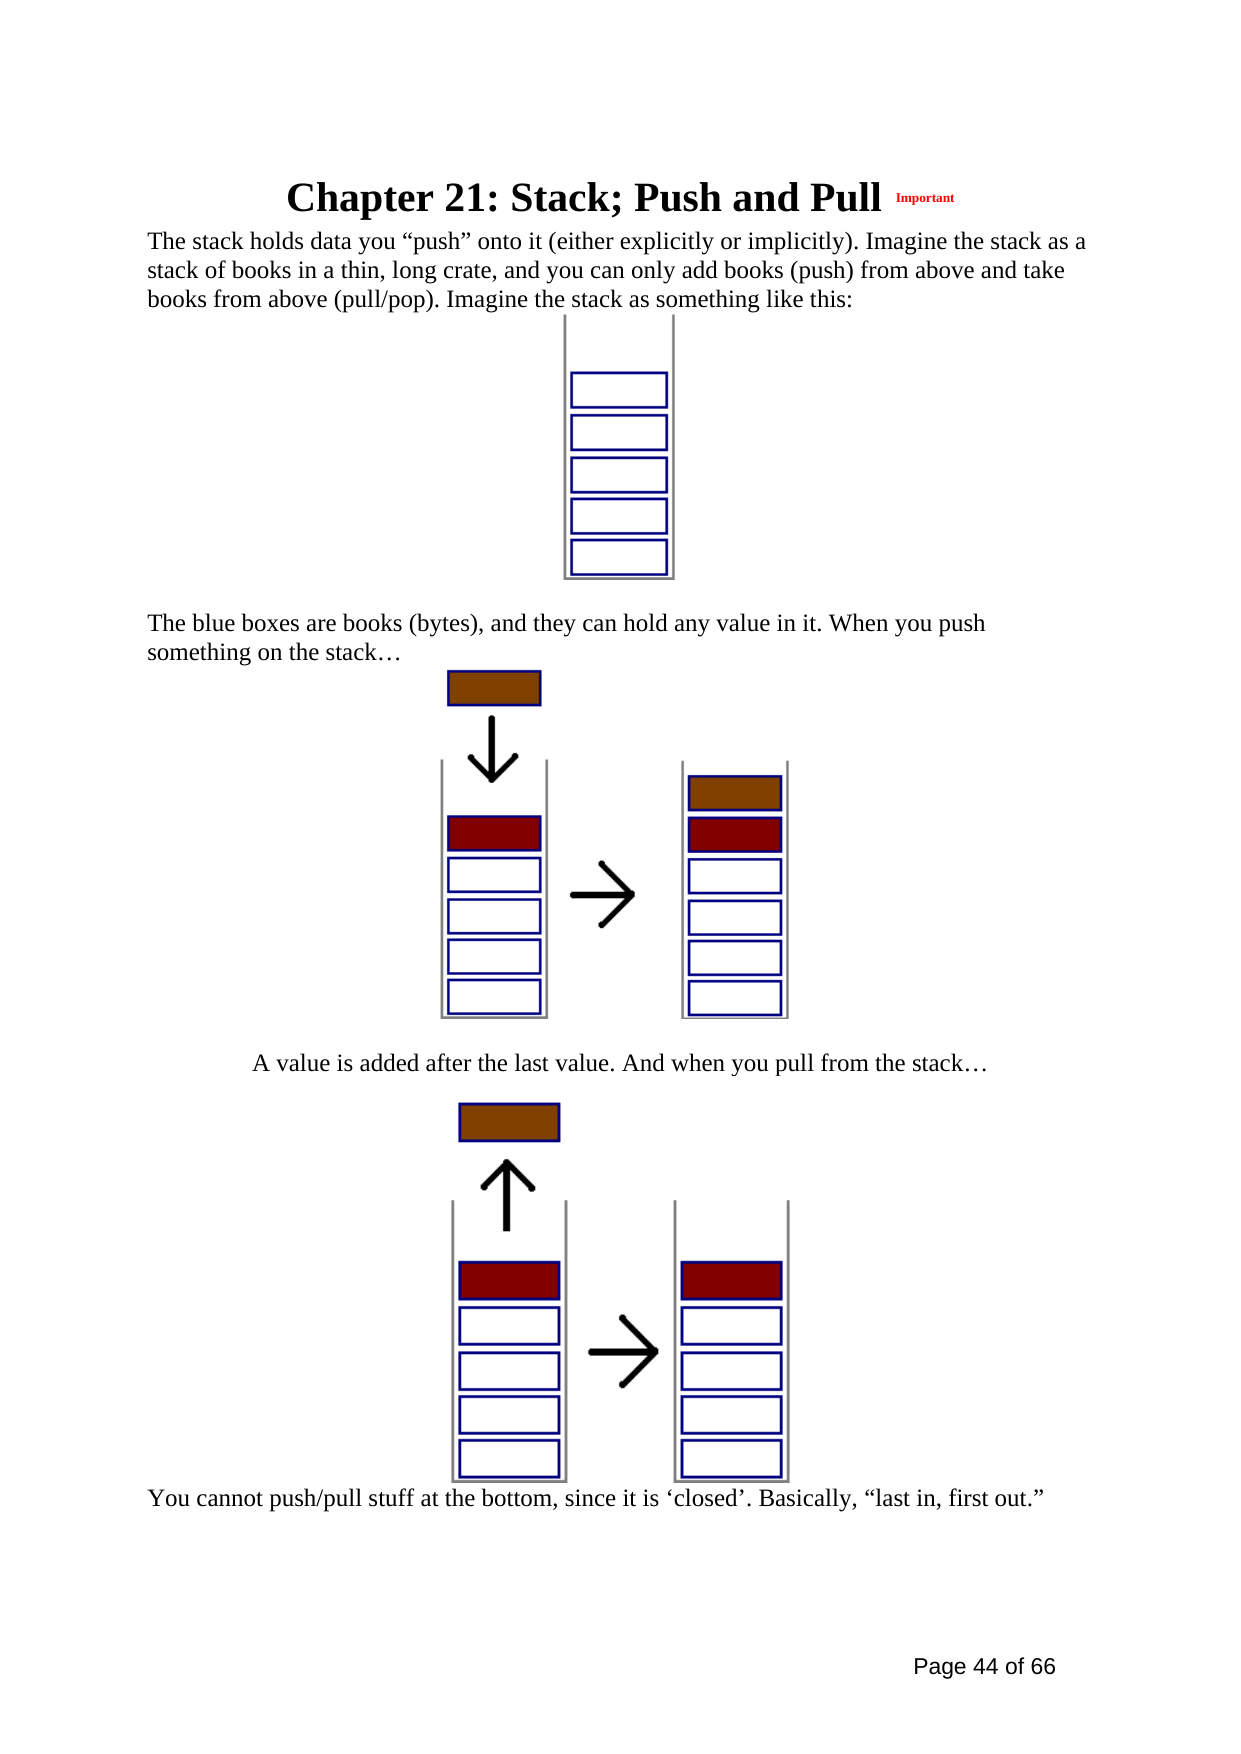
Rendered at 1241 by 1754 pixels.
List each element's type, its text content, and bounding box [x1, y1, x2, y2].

text A value is added after the last value. And when you pull from the stack… [147, 1048, 1093, 1076]
text The stack holds data you “push” onto it (either explicitly or implicitly). Imagine the stack as a stack of books in a thin, long crate, and you can only add books (push) from above and take books from above (pull/pop). Imagine the stack as something like this: [147, 226, 1093, 312]
text The blue boxes are books (bytes), and they can hold any value in it. When you push something on the stack… [147, 608, 1093, 666]
subtitle Chapter 21: Stack; Push and Pull Important [147, 172, 1093, 220]
text You cannot push/pull stuff at the bottom, since it is ‘closed’. Basically, “last in, first out.” [147, 1483, 1093, 1511]
picture [433, 665, 807, 1019]
picture [432, 1076, 808, 1483]
picture [549, 312, 691, 580]
